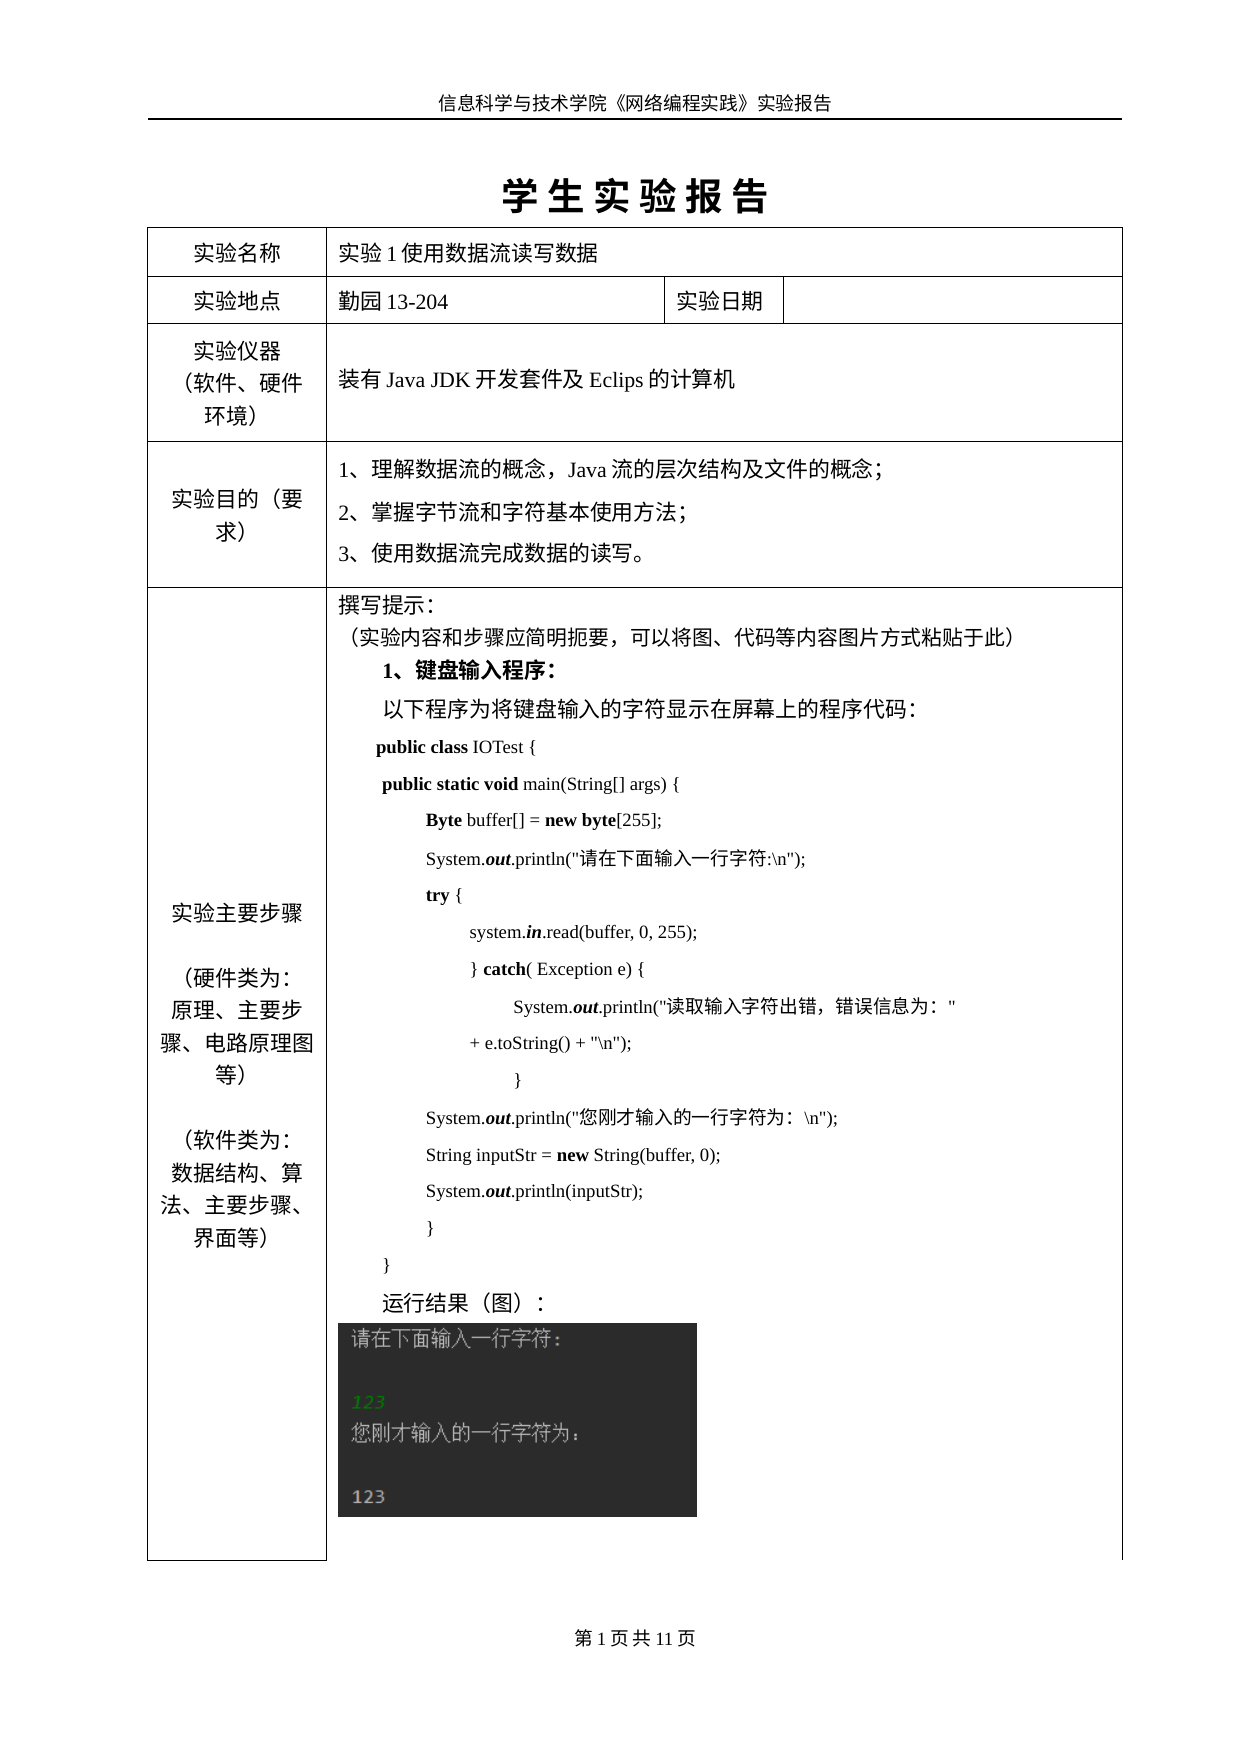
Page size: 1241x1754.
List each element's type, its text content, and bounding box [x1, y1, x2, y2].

table_cell 实验地点 [148, 277, 326, 323]
table_cell 实验日期 [665, 277, 783, 323]
table_header 实验名称 [148, 228, 326, 276]
table_header 实验1使用数据流读写数据 [327, 228, 1122, 276]
table_cell [784, 277, 1122, 323]
table_cell 装有Java JDK开发套件及Eclips的计算机 [327, 324, 1122, 441]
picture [338, 1323, 697, 1517]
table_cell 1、理解数据流的概念，Java流的层次结构及文件的概念； 2、掌握字节流和字符基本使用方法； 3、使用数据流完成数据的读写。 [327, 442, 1122, 587]
table_cell 勤园13-204 [327, 277, 664, 323]
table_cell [148, 588, 326, 1560]
table_cell 实验仪器 （软件、硬件 环境） [148, 324, 326, 441]
table_cell 撰写提示： （实验内容和步骤应简明扼要，可以将图、代码等内容图片方式粘贴于此） 1、键盘输入程序： 以下程序为将键盘输入的字符显示在屏幕上的程序代码： public class IOTest { public static void main(String[] args) { Byte buffer[] = new byte[255]; System.out.println("请在下面输入一行字符:\n"); try { system.in.read(buffer, 0, 255); } catch( Exception e) { System.out.println("读取输入字符出错，错误信息为：" + e.toString() + "\n"); } System.out.println("您刚才输入的一行字符为：\n"); String inputStr = new String(buffer, 0); System.out.println(inputStr); } } 运行结果（图）： [327, 588, 1122, 1560]
text 学 生 实 验 报 告 [148, 162, 1122, 227]
table_cell 实验目的（要求） [148, 442, 326, 587]
